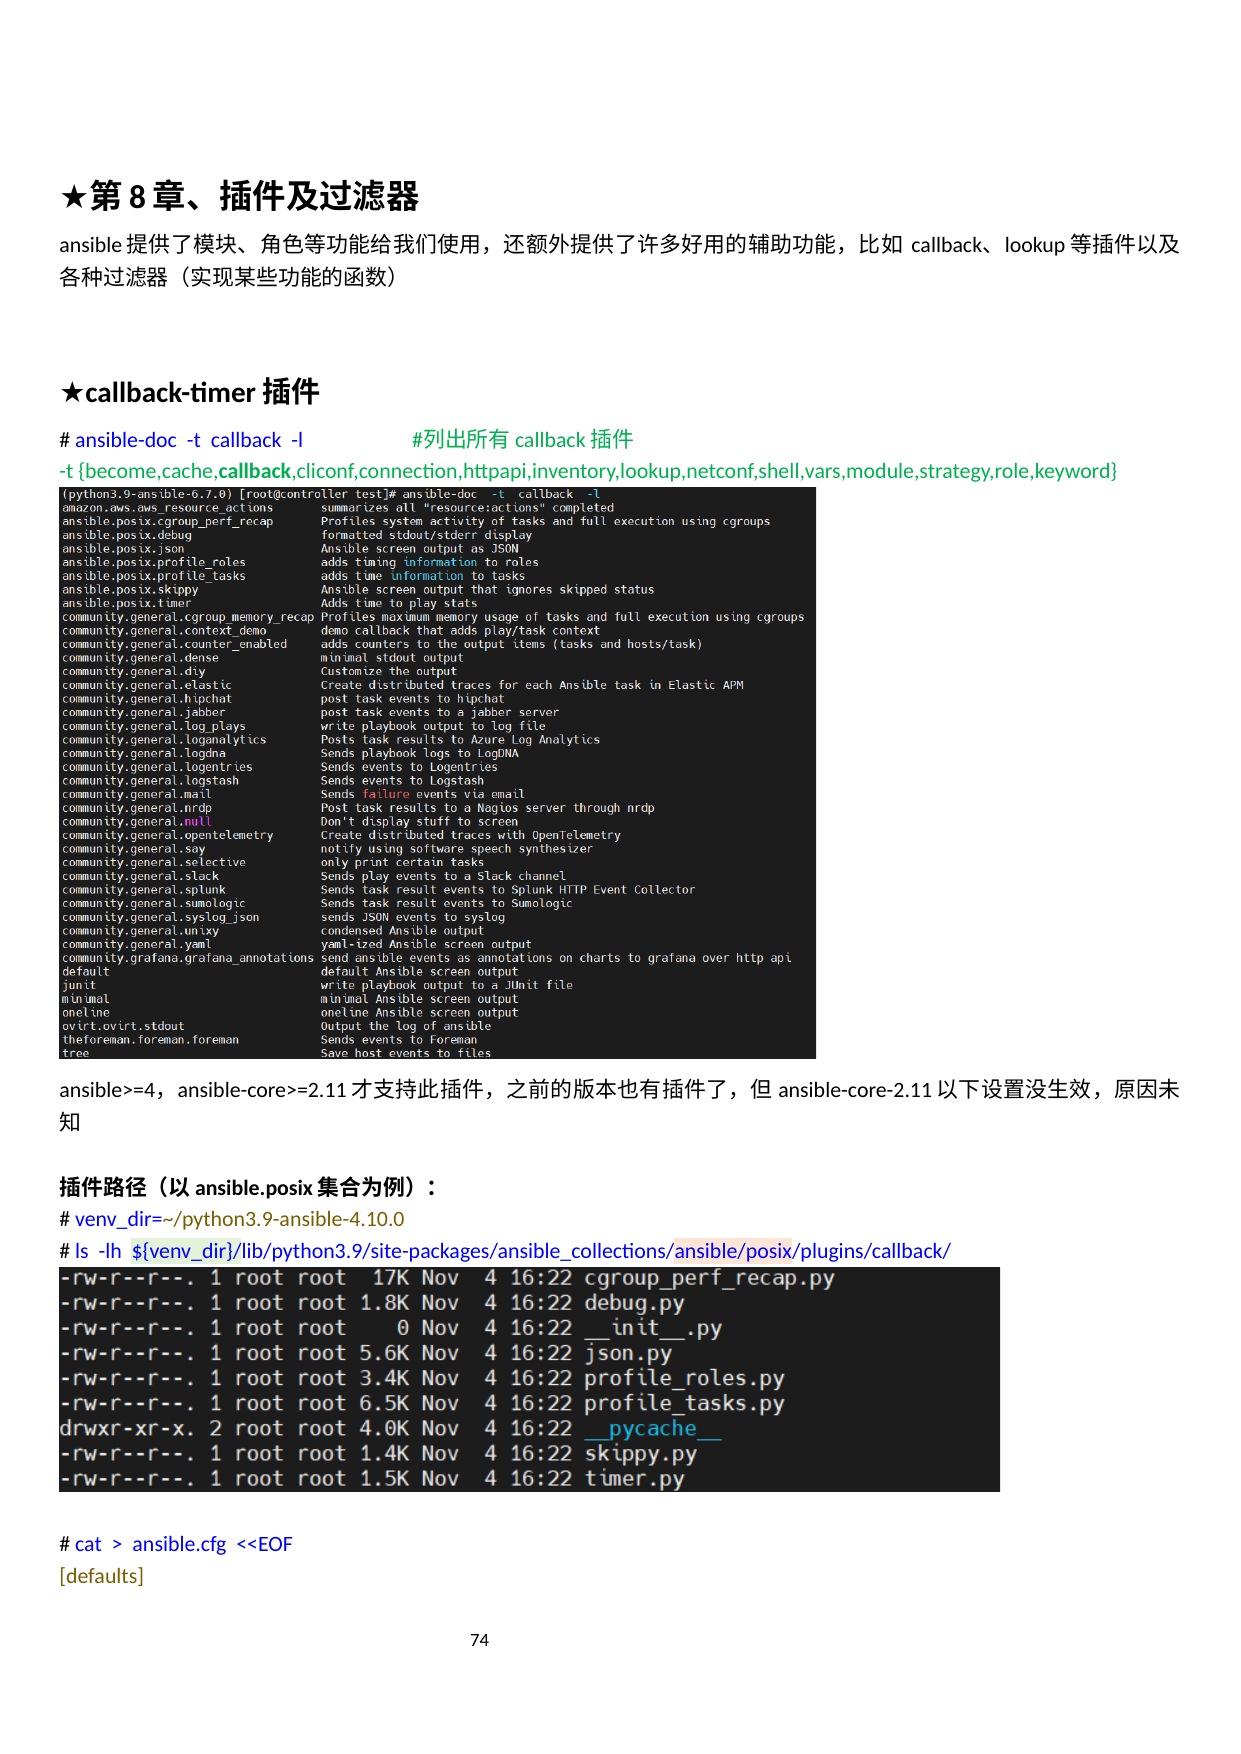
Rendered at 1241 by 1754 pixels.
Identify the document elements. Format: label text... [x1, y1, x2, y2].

text # ansible-doc -t callback -l #列出所有callback插件 [59, 422, 1181, 454]
text # cat > ansible.cfg <<EOF [59, 1527, 1181, 1559]
text # venv_dir=~/python3.9-ansible-4.10.0 [59, 1202, 1181, 1234]
text ★callback-timer插件 [59, 357, 1181, 422]
text ansible>=4，ansible-core>=2.11才支持此插件，之前的版本也有插件了，但ansible-core-2.11以下设置没生效，原因未知 [59, 1072, 1181, 1137]
text 插件路径（以ansible.posix集合为例）： [59, 1169, 1181, 1202]
picture [59, 487, 817, 1059]
picture [59, 1267, 1001, 1492]
text ansible提供了模块、角色等功能给我们使用，还额外提供了许多好用的辅助功能，比如 callback、lookup等插件以及各种过滤器（实现某些功能的函数） [59, 227, 1181, 292]
text # ls -lh ${venv_dir}/lib/python3.9/site-packages/ansible_collections/ansible/posix/plugins/callback/ [59, 1234, 1181, 1267]
text ★第8章、插件及过滤器 [59, 162, 1181, 227]
text -t {become,cache,callback,cliconf,connection,httpapi,inventory,lookup,netconf,shell,vars,module,strategy,role,keyword} [59, 454, 1181, 487]
text [defaults] [59, 1559, 1181, 1592]
